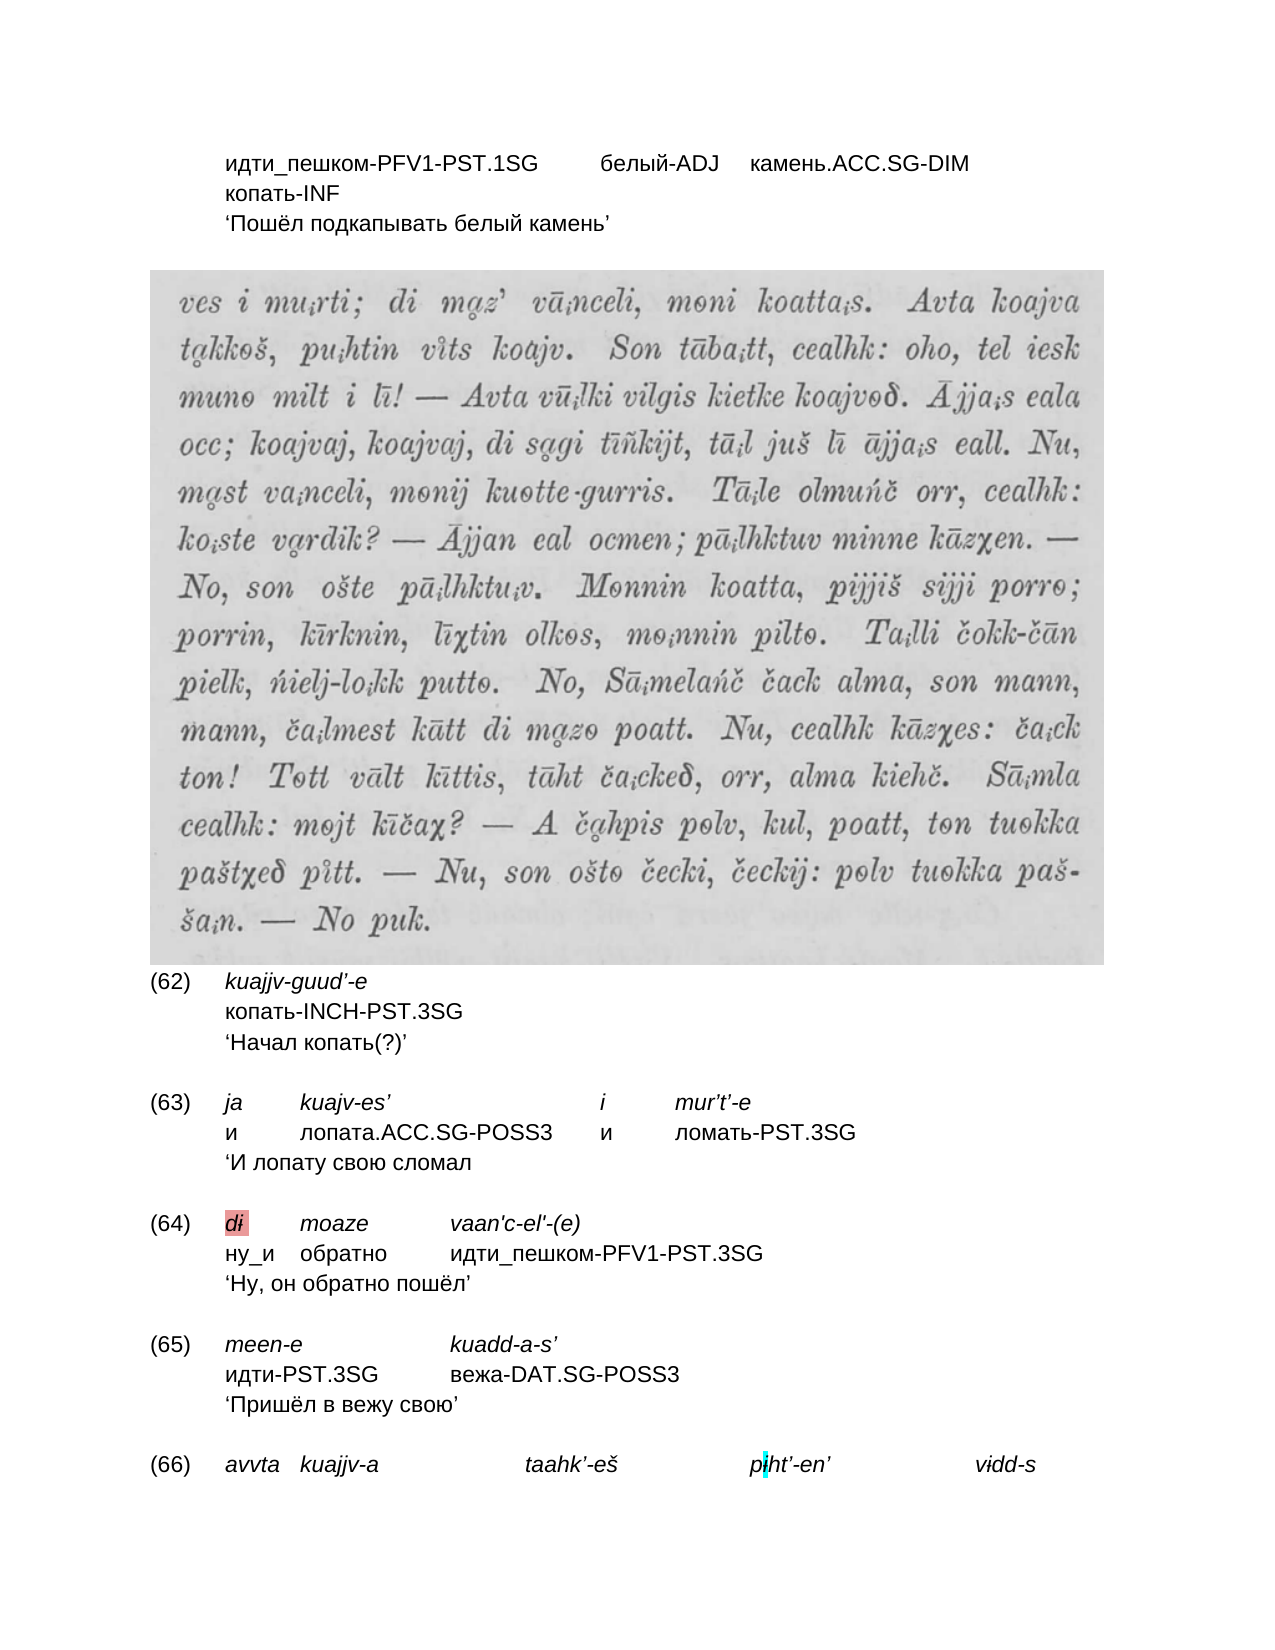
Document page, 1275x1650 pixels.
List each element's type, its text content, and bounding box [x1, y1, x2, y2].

text ‘Пришёл в вежу свою’ [225, 1391, 1125, 1417]
text ‘Пошёл подкапывать белый камень’ [150, 210, 1125, 237]
text ‘И лопату свою сломал [150, 1149, 1125, 1176]
text копать-INCH-PST.3SG [150, 998, 1125, 1025]
text ‘Начал копать(?)’ [150, 1028, 1125, 1055]
text ну_и обратно идти_пешком-PFV1-PST.3SG [150, 1240, 1125, 1266]
text (66) avvta kuajjv-a taahk’-eš pɨht’-en’ vɨdd-s [150, 1451, 763, 1478]
text (62) kuajjv-guud’-e [150, 968, 1125, 994]
text (66) avvta kuajjv-a taahk’-eš pɨht’-en’ vɨdd-s [768, 1451, 1125, 1478]
text и лопата.ACC.SG-POSS3 и ломать-PST.3SG [150, 1119, 1125, 1146]
text (65) meen-e kuadd-a-s’ [150, 1331, 1125, 1357]
text (63) ja kuajv-es’ i mur’t’-e [150, 1089, 1125, 1115]
picture [150, 270, 1104, 965]
text ‘Ну, он обратно пошёл’ [150, 1270, 1125, 1297]
text (64) dɨ moaze vaan'c-el'-(e) [249, 1210, 1125, 1236]
text идти_пешком-PFV1-PST.1SG белый-ADJ камень.ACC.SG-DIM копать-INF [150, 150, 1125, 207]
text идти-PST.3SG вежа-DAT.SG-POSS3 [225, 1361, 1125, 1387]
text (64) dɨ moaze vaan'c-el'-(e) [150, 1210, 225, 1236]
